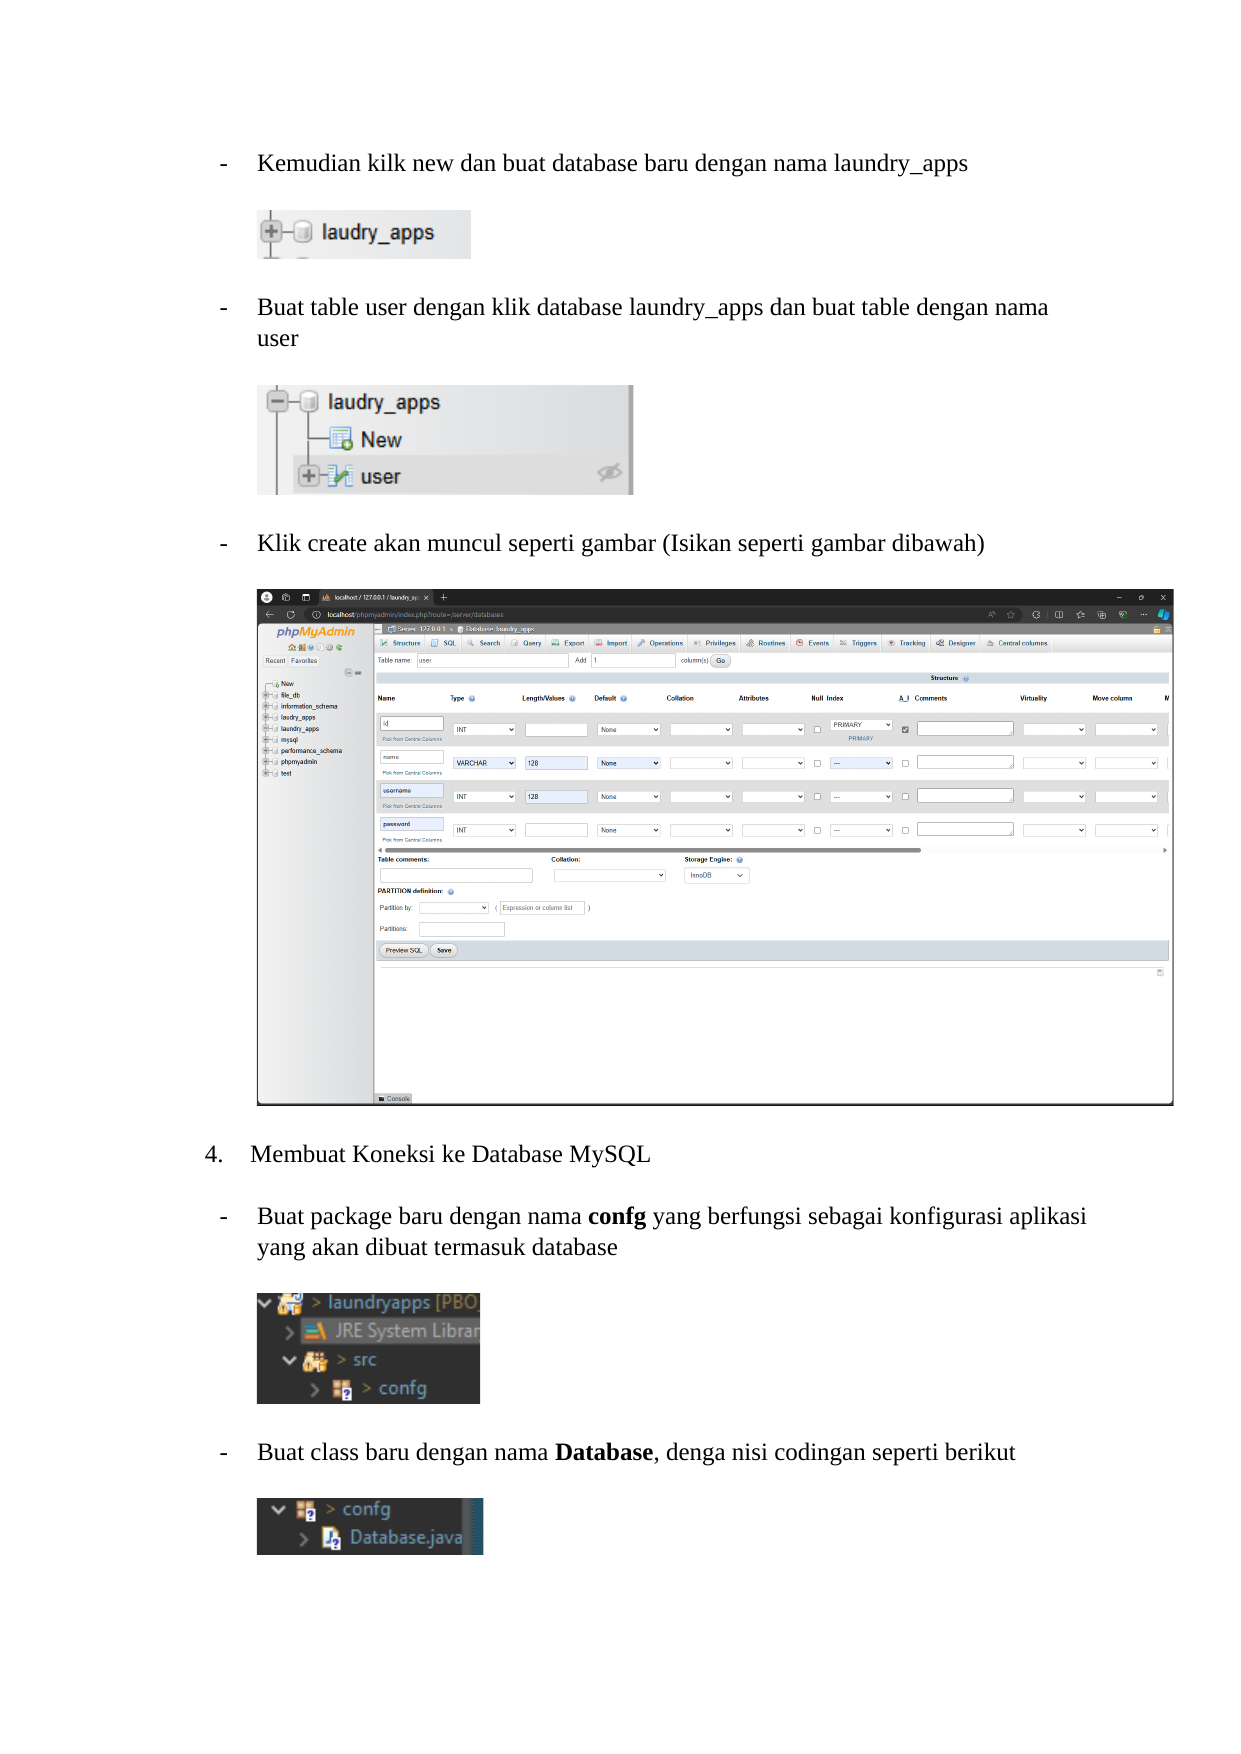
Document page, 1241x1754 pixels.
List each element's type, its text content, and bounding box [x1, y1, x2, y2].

list Buat package baru dengan nama confg yang berfungsi sebagai konfigurasi aplikasi yang akan dibuat termasuk database [219, 1201, 1091, 1261]
list Membuat Koneksi ke Database MySQL [204, 1139, 1091, 1167]
list Kemudian kilk new dan buat database baru dengan nama laundry_apps [219, 148, 1091, 177]
list Klik create akan muncul seperti gambar (Isikan seperti gambar dibawah) [219, 528, 1091, 556]
picture [256, 210, 471, 259]
picture [256, 385, 643, 495]
list Buat table user dengan klik database laundry_apps dan buat table dengan nama user [219, 292, 1091, 352]
picture [256, 1498, 484, 1555]
list Buat class baru dengan nama Database, denga nisi codingan seperti berikut [219, 1437, 1091, 1465]
picture [256, 1293, 481, 1404]
picture [256, 589, 1174, 1106]
